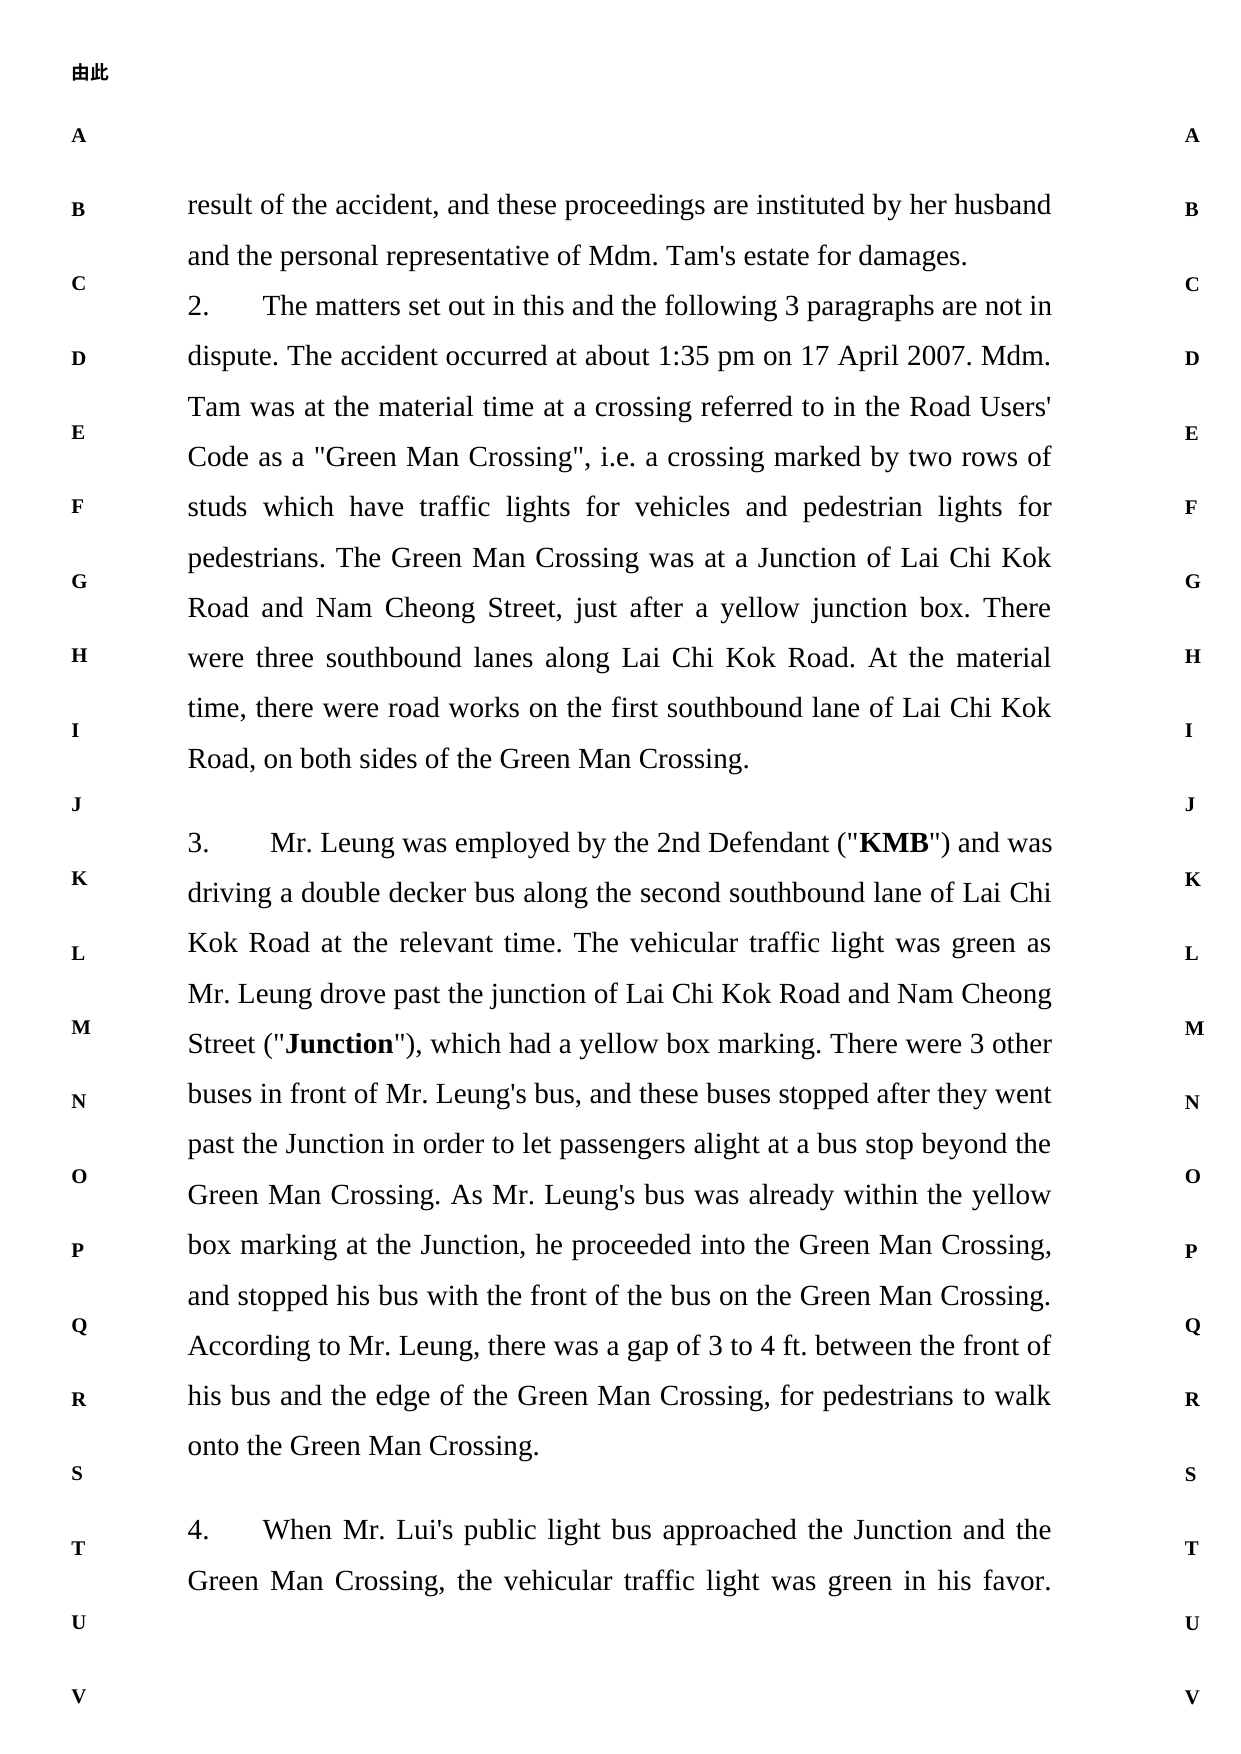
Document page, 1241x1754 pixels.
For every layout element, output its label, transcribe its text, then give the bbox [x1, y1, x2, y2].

list Mr. Leung was employed by the 2nd Defendant ("KMB") and was driving a double decker bus along the second southbound lane of Lai Chi Kok Road at the relevant time. The vehicular traffic light was green as Mr. Leung drove past the junction of Lai Chi Kok Road and Nam Cheong Street ("Junction"), which had a yellow box marking. There were 3 other buses in front of Mr. Leung's bus, and these buses stopped after they went past the Junction in order to let passengers alight at a bus stop beyond the Green Man Crossing. As Mr. Leung's bus was already within the yellow box marking at the Junction, he proceeded into the Green Man Crossing, and stopped his bus with the front of the bus on the Green Man Crossing. According to Mr. Leung, there was a gap of 3 to 4 ft. between the front of his bus and the edge of the Green Man Crossing, for pedestrians to walk onto the Green Man Crossing. [187, 825, 1053, 1462]
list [187, 1512, 1053, 1596]
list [187, 187, 1053, 271]
list The matters set out in this and the following 3 paragraphs are not in dispute. The accident occurred at about 1:35 pm on 17 April 2007. Mdm. Tam was at the material time at a crossing referred to in the Road Users' Code as a "Green Man Crossing", i.e. a crossing marked by two rows of studs which have traffic lights for vehicles and pedestrian lights for pedestrians. The Green Man Crossing was at a Junction of Lai Chi Kok Road and Nam Cheong Street, just after a yellow junction box. There were three southbound lanes along Lai Chi Kok Road. At the material time, there were road works on the first southbound lane of Lai Chi Kok Road, on both sides of the Green Man Crossing. [187, 288, 1053, 774]
